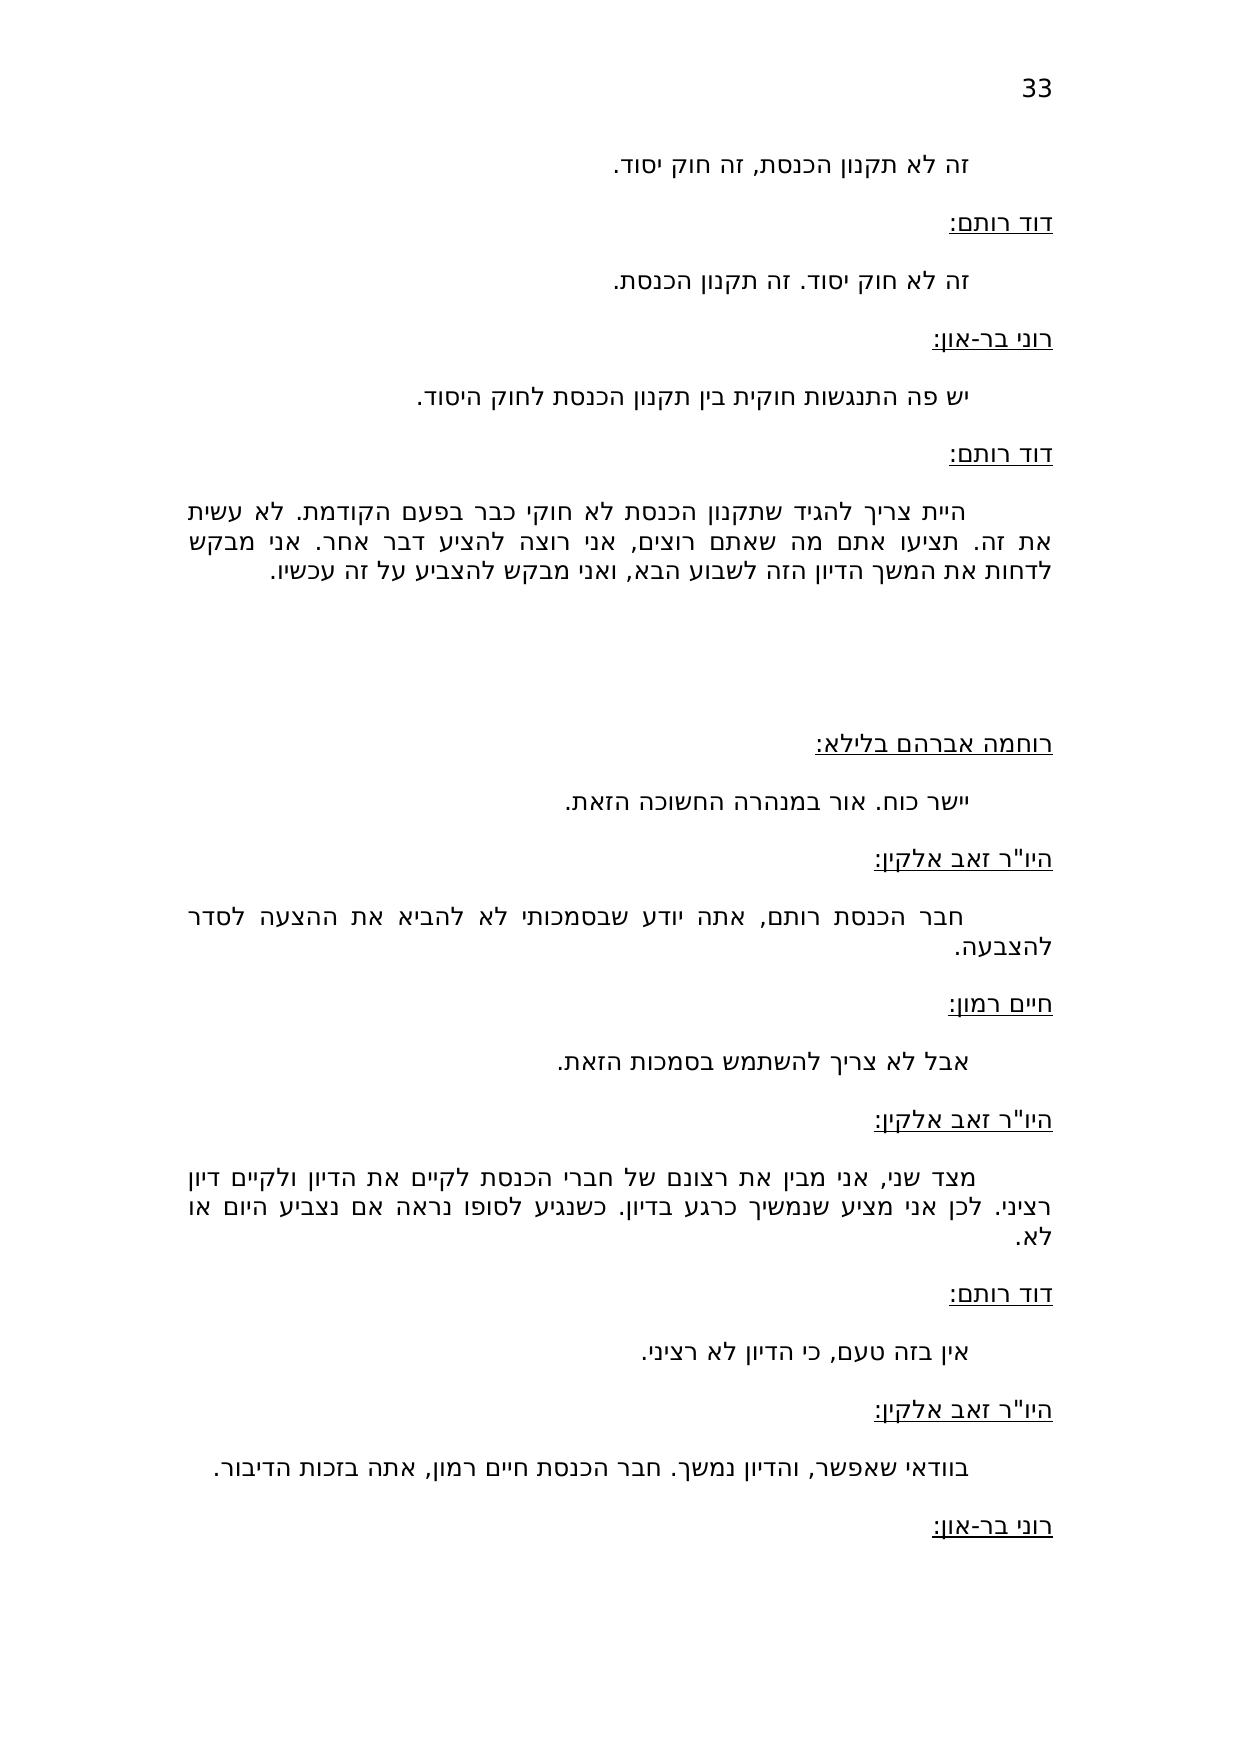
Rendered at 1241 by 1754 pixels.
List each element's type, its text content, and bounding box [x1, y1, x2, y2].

text היו"ר זאב אלקין: [187, 1395, 1053, 1424]
text חיים רמון: [187, 989, 1053, 1019]
text יישר כוח. אור במנהרה החשוכה הזאת. [187, 787, 1053, 816]
text מצד שני, אני מבין את רצונם של חברי הכנסת לקיים את הדיון ולקיים דיון רציני. לכן אני מציע שנמשיך כרגע בדיון. כשנגיע לסופו נראה אם נצביע היום או לא. [187, 1163, 1053, 1251]
text זה לא חוק יסוד. זה תקנון הכנסת. [187, 266, 1053, 295]
text רוני בר-און: [187, 1511, 1053, 1540]
text היו"ר זאב אלקין: [187, 844, 1053, 874]
text רוני בר-און: [187, 324, 1053, 353]
text דוד רותם: [187, 1279, 1053, 1309]
text יש פה התנגשות חוקית בין תקנון הכנסת לחוק היסוד. [187, 382, 1053, 411]
text היו"ר זאב אלקין: [187, 1105, 1053, 1134]
text היית צריך להגיד שתקנון הכנסת לא חוקי כבר בפעם הקודמת. לא עשית את זה. תציעו אתם מה שאתם רוצים, אני רוצה להציע דבר אחר. אני מבקש לדחות את המשך הדיון הזה לשבוע הבא, ואני מבקש להצביע על זה עכשיו. [187, 497, 1053, 585]
text דוד רותם: [187, 439, 1053, 469]
text דוד רותם: [187, 208, 1053, 237]
text רוחמה אברהם בלילא: [187, 729, 1053, 758]
text אבל לא צריך להשתמש בסמכות הזאת. [187, 1047, 1053, 1077]
text בוודאי שאפשר, והדיון נמשך. חבר הכנסת חיים רמון, אתה בזכות הדיבור. [187, 1453, 1053, 1482]
text זה לא תקנון הכנסת, זה חוק יסוד. [187, 150, 1053, 179]
text אין בזה טעם, כי הדיון לא רציני. [187, 1337, 1053, 1367]
text חבר הכנסת רותם, אתה יודע שבסמכותי לא להביא את ההצעה לסדר להצבעה. [187, 902, 1053, 961]
